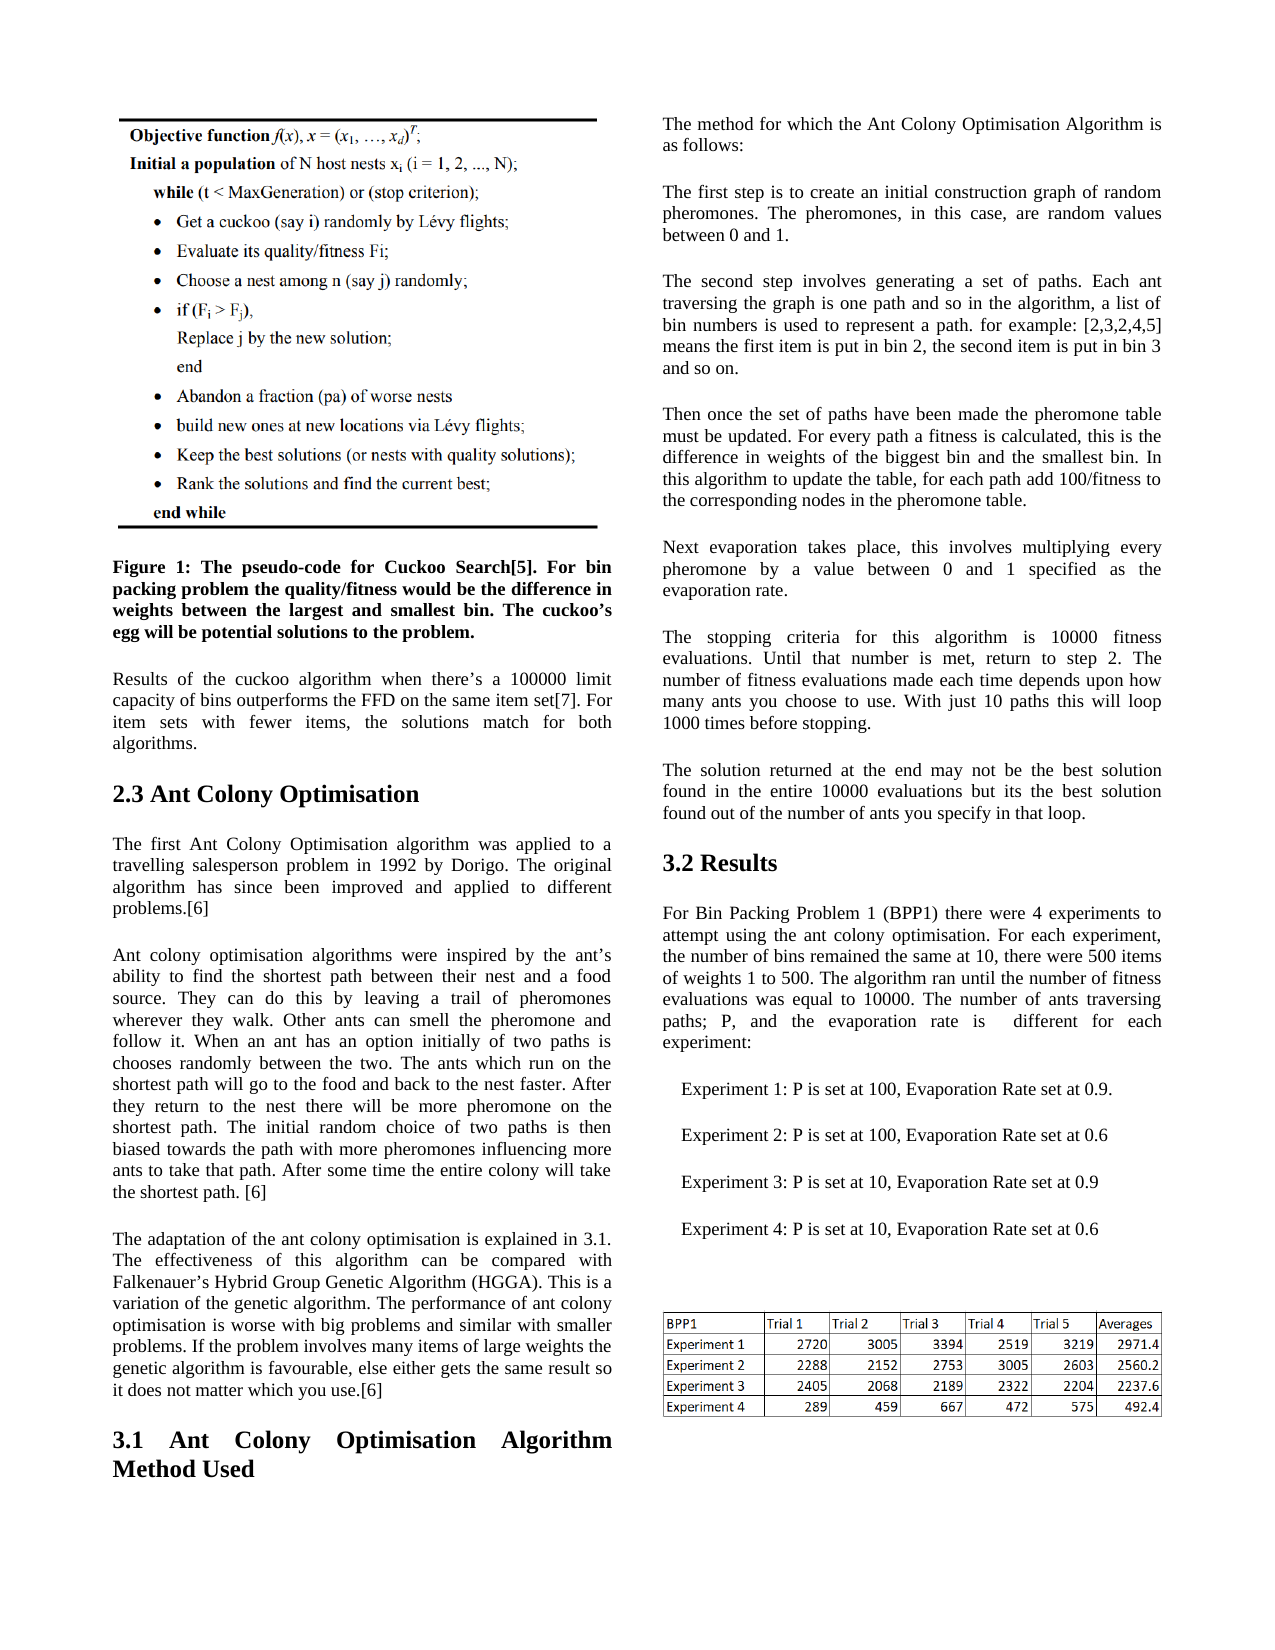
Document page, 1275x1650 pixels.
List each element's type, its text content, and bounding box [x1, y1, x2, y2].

text The adaptation of the ant colony optimisation is explained in 3.1. The effectiveness of this algorithm can be compared with Falkenauer’s Hybrid Group Genetic Algorithm (HGGA). This is a variation of the genetic algorithm. The performance of ant colony optimisation is worse with big problems and similar with smaller problems. If the problem involves many items of large weights the genetic algorithm is favourable, else either gets the same result so it does not matter which you use.[6] [112, 1227, 613, 1400]
text 2.3 Ant Colony Optimisation [112, 779, 613, 807]
text 3.2 Results [662, 848, 1162, 877]
text Next evaporation takes place, this involves multiplying every pheromone by a value between 0 and 1 specified as the evaporation rate. [662, 536, 1162, 601]
text The stopping criteria for this algorithm is 10000 fitness evaluations. Until that number is met, return to step 2. The number of fitness evaluations made each time depends upon how many ants you choose to use. With just 10 paths this will loop 1000 times before stopping. [662, 626, 1162, 733]
text Then once the set of paths have been made the pheromone table must be updated. For every path a fitness is calculated, this is the difference in weights of the biggest bin and the smallest bin. In this algorithm to update the table, for each path add 100/fitness to the corresponding nodes in the pheromone table. [662, 403, 1162, 511]
text Ant colony optimisation algorithms were inspired by the ant’s ability to find the shortest path between their nest and a food source. They can do this by leaving a trail of pheromones wherever they walk. Other ants can smell the pheromone and follow it. When an ant has an option initially of two paths is chooses randomly between the two. The ants which run on the shortest path will go to the food and back to the nest faster. After they return to the nest there will be more pheromone on the shortest path. The initial random choice of two paths is then biased towards the path with more pheromones influencing more ants to take that path. After some time the entire colony will take the shortest path. [6] [112, 944, 613, 1202]
text For Bin Packing Problem 1 (BPP1) there were 4 experiments to attempt using the ant colony optimisation. For each experiment, the number of bins remained the same at 10, there were 500 items of weights 1 to 500. The algorithm ran until the number of fitness evaluations was equal to 10000. The number of ants traversing paths; P, and the evaporation rate is different for each experiment: [662, 902, 1162, 1053]
text Experiment 2: P is set at 100, Evaporation Rate set at 0.6 [662, 1124, 1162, 1146]
text The first Ant Colony Optimisation algorithm was applied to a travelling salesperson problem in 1992 by Dorigo. The original algorithm has since been improved and applied to different problems.[6] [112, 832, 613, 919]
text 3.1 Ant Colony Optimisation Algorithm Method Used [112, 1425, 613, 1482]
text Figure 1: The pseudo-code for Cuckoo Search[5]. For bin packing problem the quality/fitness would be the difference in weights between the largest and smallest bin. The cuckoo’s egg will be potential solutions to the problem. [112, 556, 613, 642]
picture [112, 112, 613, 532]
text Experiment 4: P is set at 10, Evaporation Rate set at 0.6 [662, 1217, 1162, 1239]
text The method for which the Ant Colony Optimisation Algorithm is as follows: [662, 112, 1162, 156]
text The second step involves generating a set of paths. Each ant traversing the graph is one path and so in the algorithm, a list of bin numbers is used to represent a path. for example: [2,3,2,4,5] means the first item is put in bin 2, the second item is put in bin 3 and so on. [662, 270, 1162, 378]
text The first step is to create an initial construction graph of random pheromones. The pheromones, in this case, are random values between 0 and 1. [662, 181, 1162, 245]
text Experiment 1: P is set at 100, Evaporation Rate set at 0.9. [662, 1078, 1162, 1099]
text The solution returned at the end may not be the best solution found in the entire 10000 evaluations but its the best solution found out of the number of ants you specify in that loop. [662, 758, 1162, 823]
text Results of the cuckoo algorithm when there’s a 100000 limit capacity of bins outperforms the FFD on the same item set[7]. For item sets with fewer items, the solutions match for both algorithms. [112, 667, 613, 754]
text Experiment 3: P is set at 10, Evaporation Rate set at 0.9 [662, 1171, 1162, 1192]
picture [662, 1310, 1163, 1417]
